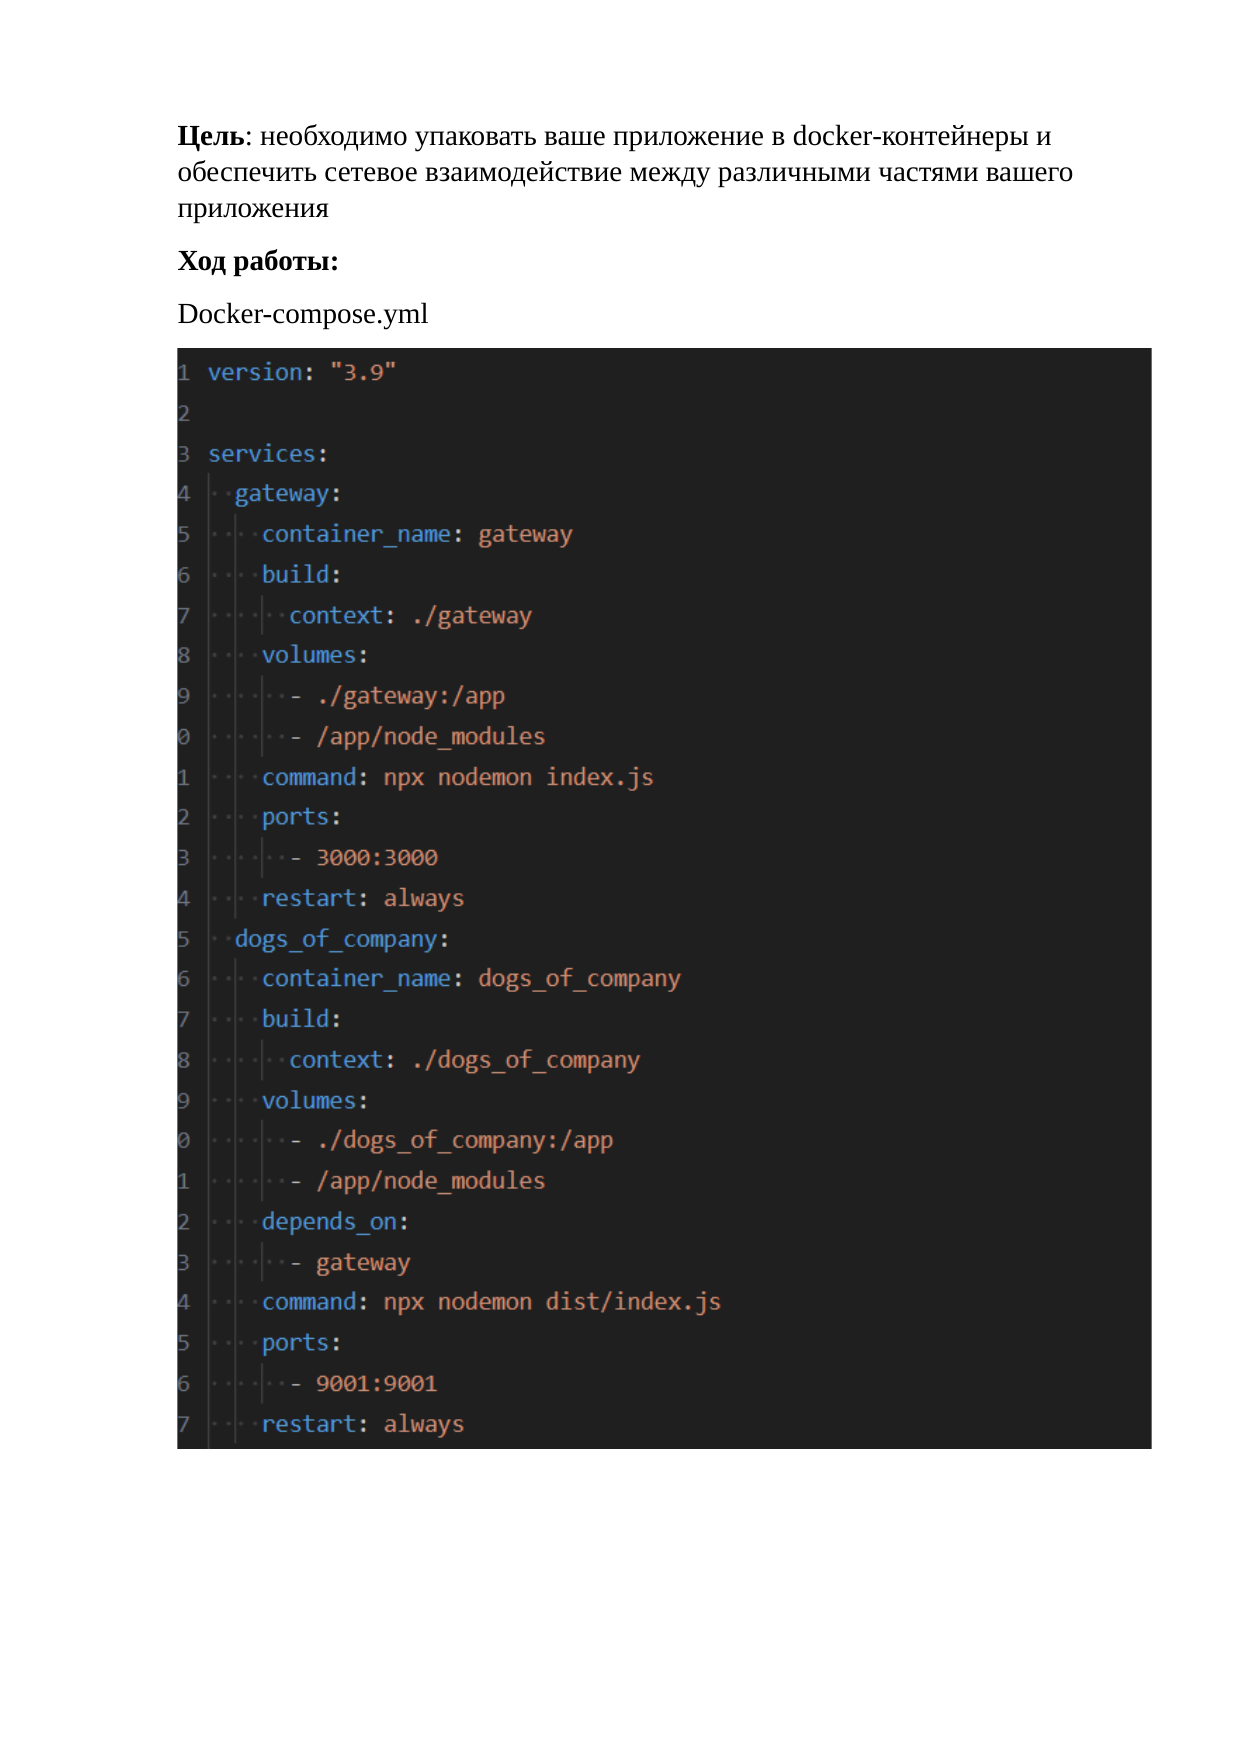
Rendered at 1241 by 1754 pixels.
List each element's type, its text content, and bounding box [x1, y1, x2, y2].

picture [177, 348, 1152, 1449]
text Ход работы: [177, 243, 1152, 277]
text Цель: необходимо упаковать ваше приложение в docker-контейнеры и обеспечить сетевое взаимодействие между различными частями вашего приложения [177, 118, 1152, 224]
text Docker-compose.yml [177, 296, 1152, 329]
